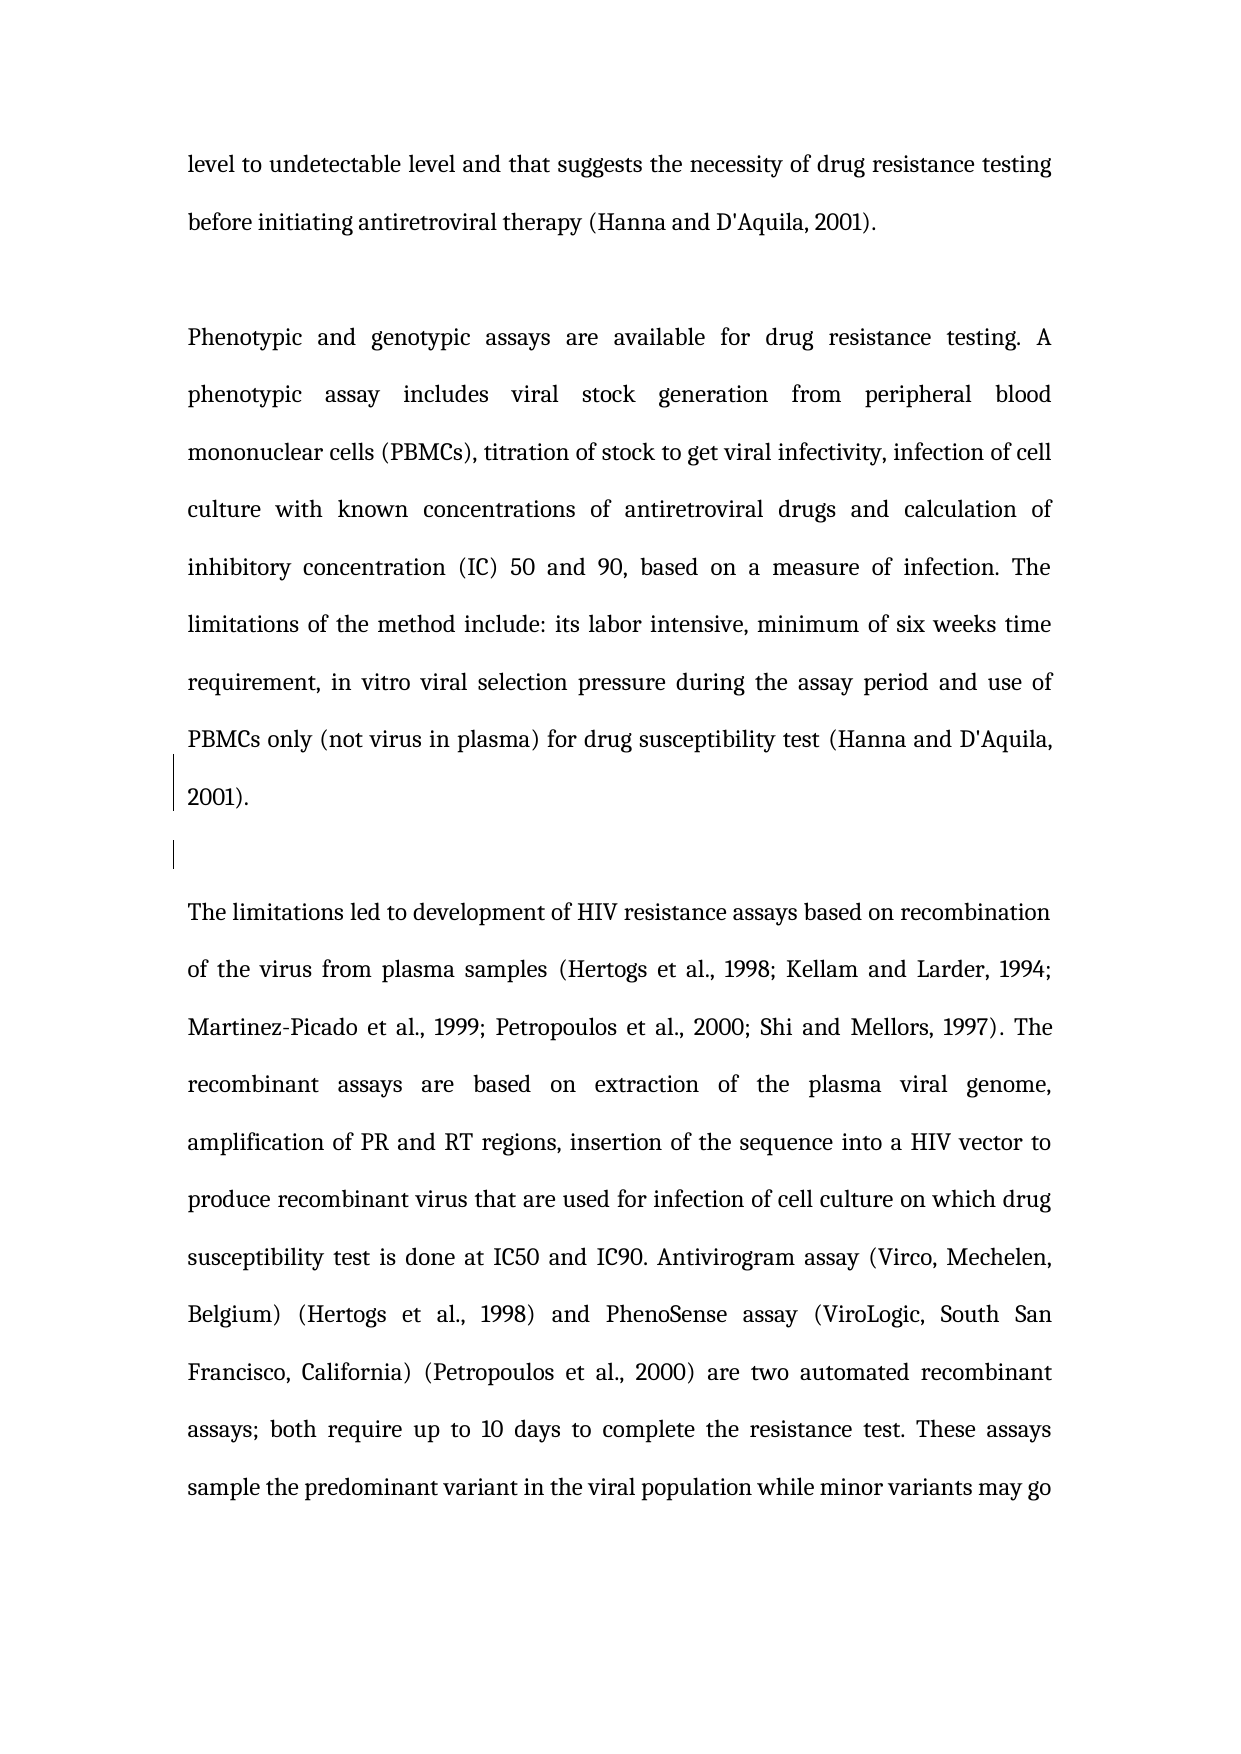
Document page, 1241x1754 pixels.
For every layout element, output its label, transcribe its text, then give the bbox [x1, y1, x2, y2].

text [187, 150, 1053, 236]
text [187, 897, 1053, 1501]
text Phenotypic and genotypic assays are available for drug resistance testing. A phenotypic assay includes viral stock generation from peripheral blood mononuclear cells (PBMCs), titration of stock to get viral infectivity, infection of cell culture with known concentrations of antiretroviral drugs and calculation of inhibitory concentration (IC) 50 and 90, based on a measure of infection. The limitations of the method include: its labor intensive, minimum of six weeks time requirement, in vitro viral selection pressure during the assay period and use of PBMCs only (not virus in plasma) for drug susceptibility test (Hanna and D'Aquila, 2001). [187, 322, 1053, 811]
